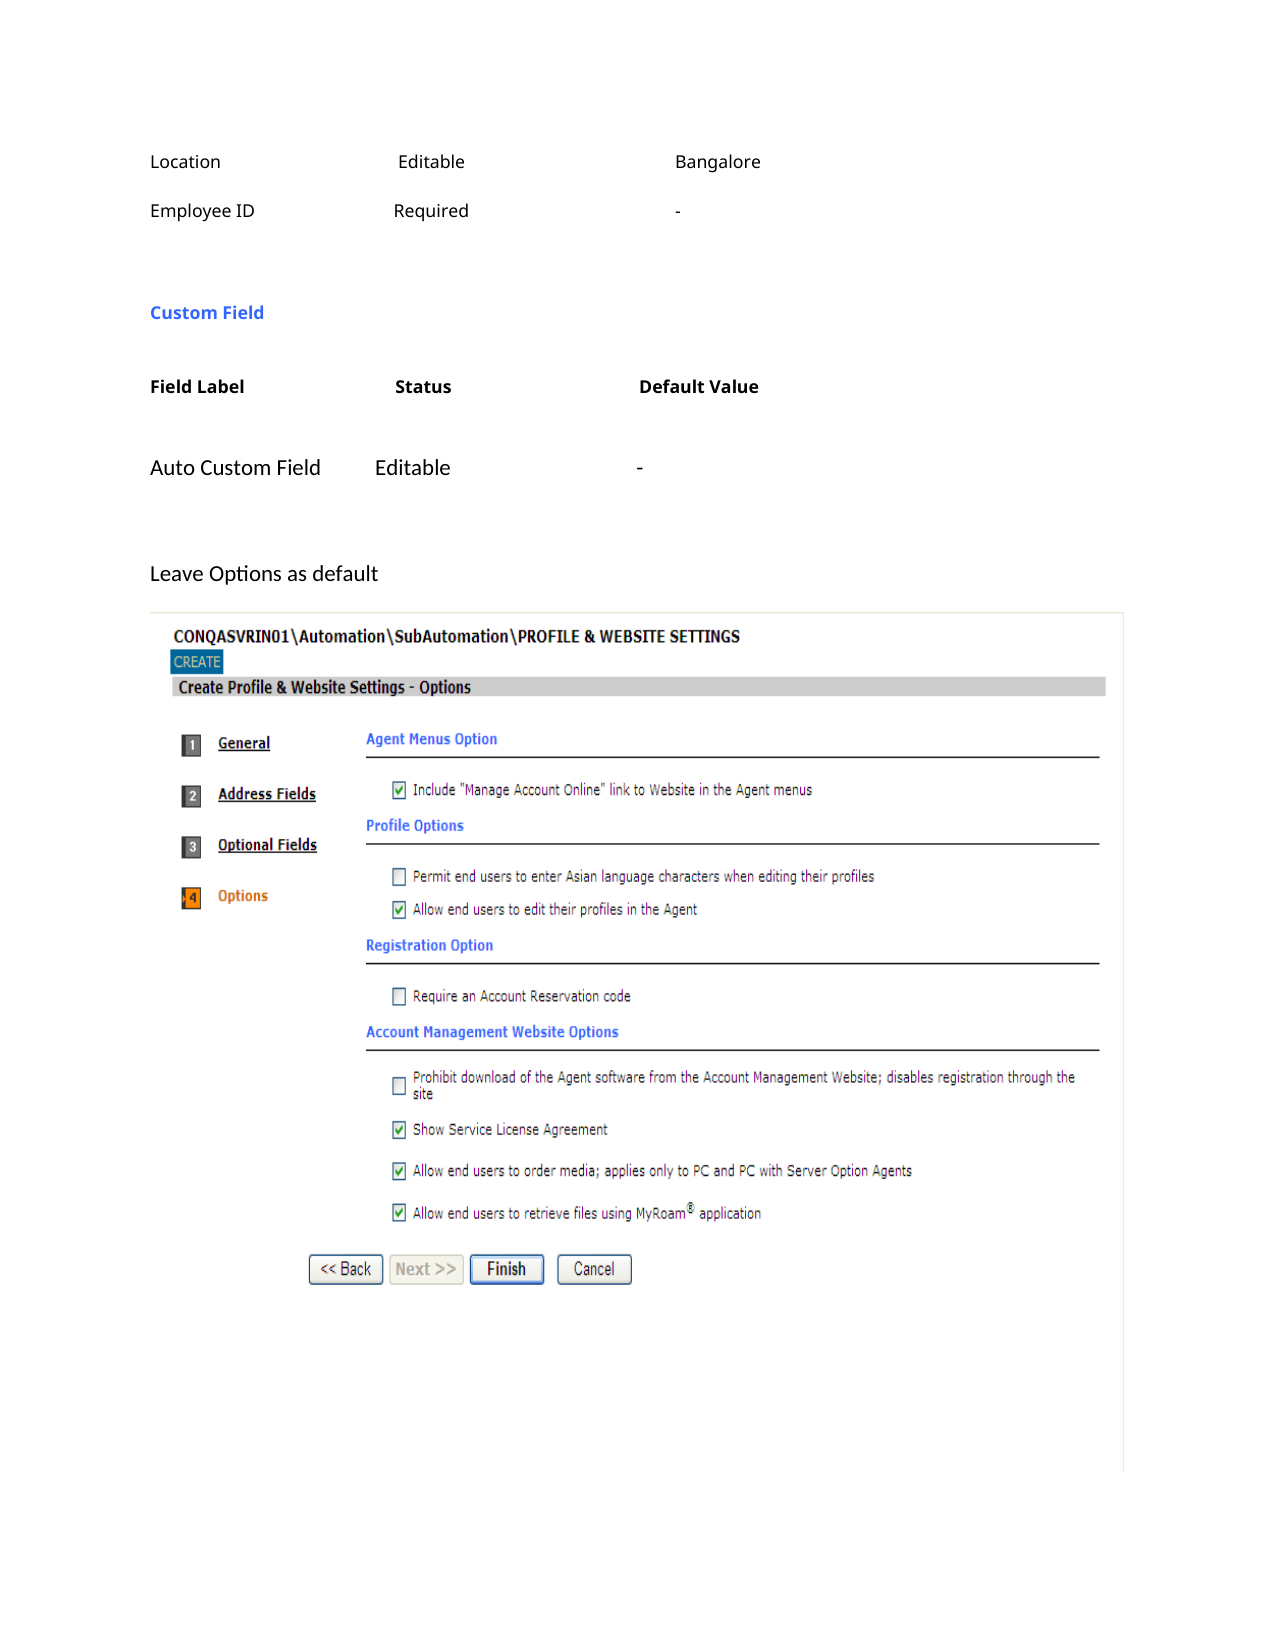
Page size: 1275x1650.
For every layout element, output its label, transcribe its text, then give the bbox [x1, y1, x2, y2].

picture [150, 612, 1124, 1472]
text Employee ID Required - [150, 198, 1125, 223]
text Custom Field [150, 300, 1125, 324]
text Auto Custom Field Editable - [150, 453, 1125, 481]
table_header Field Label [149, 373, 394, 400]
text Leave Options as default [150, 559, 1125, 587]
table_header Default Value [638, 373, 1123, 400]
table_header Status [394, 373, 637, 400]
text Location Editable Bangalore [150, 150, 1125, 174]
